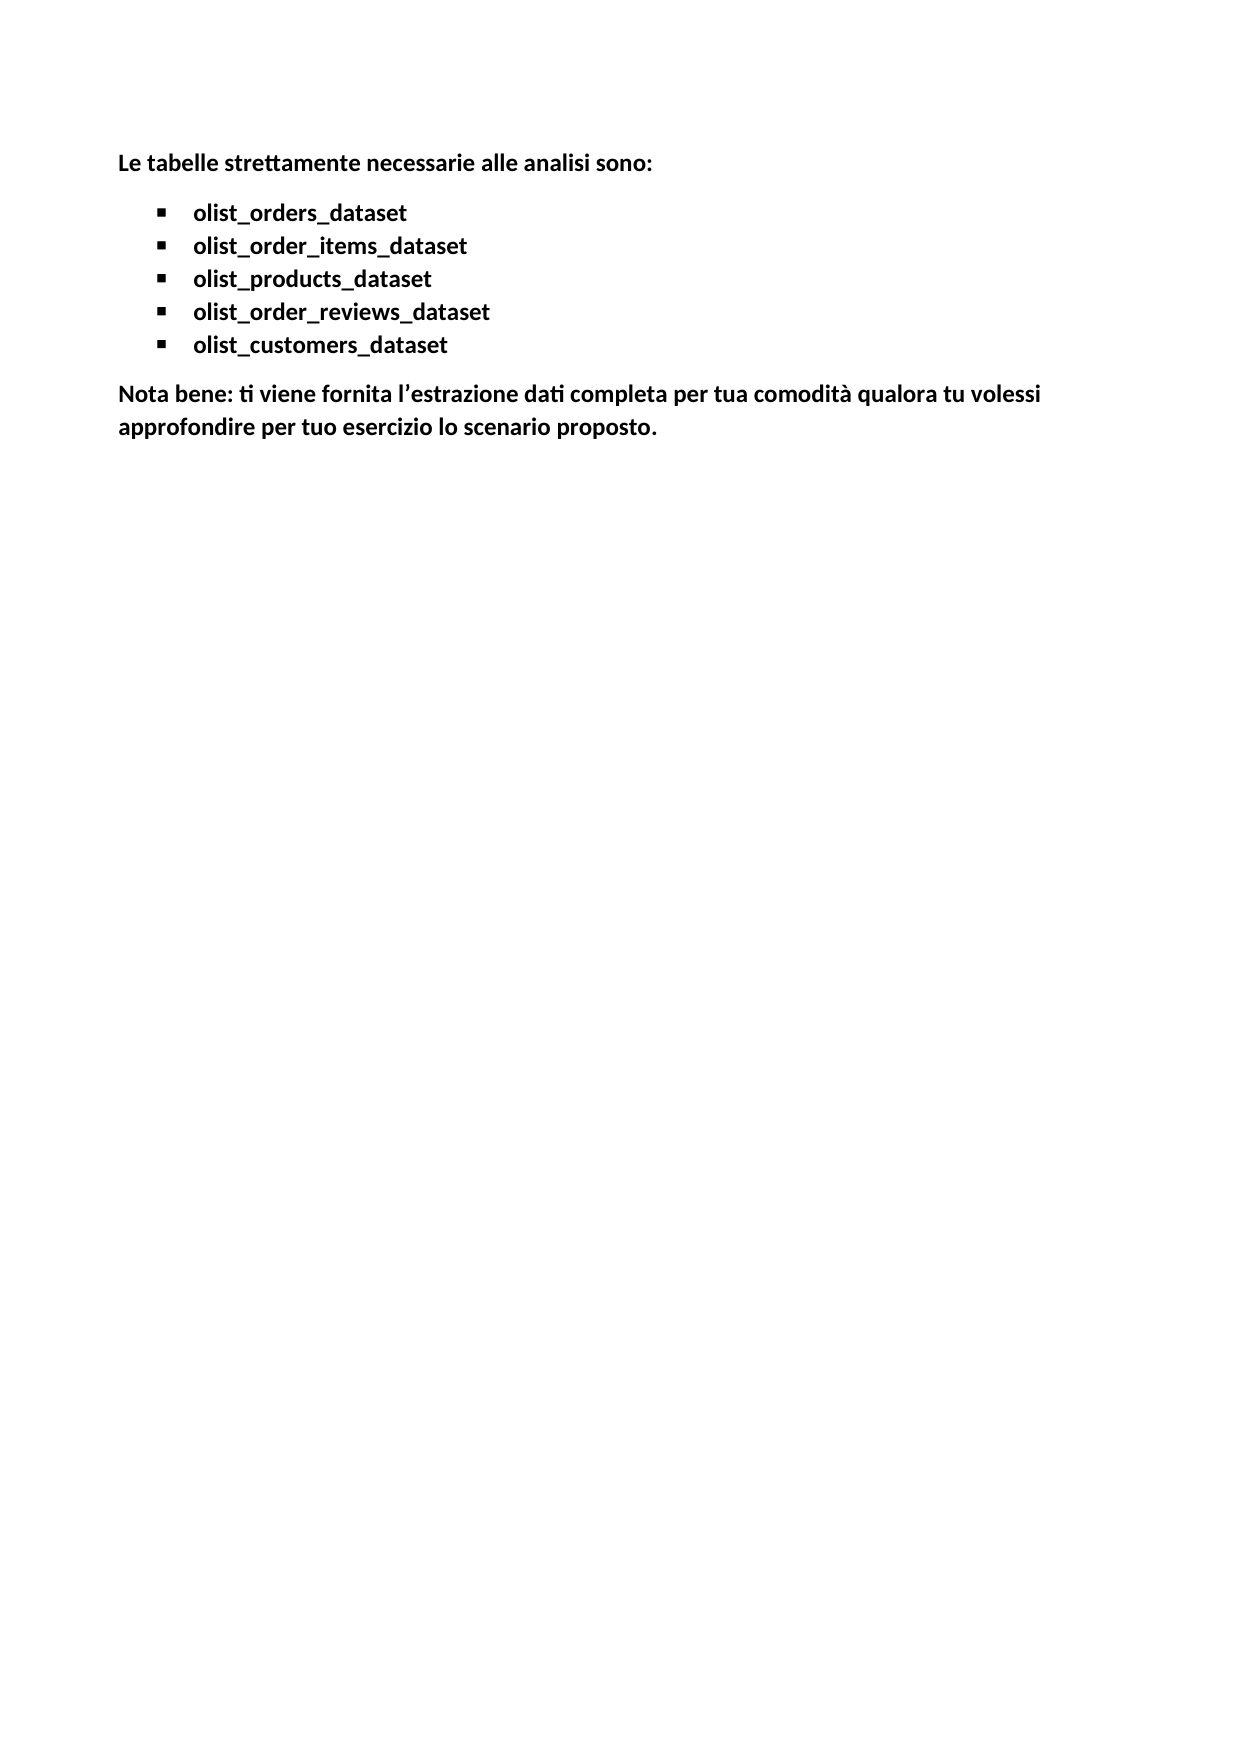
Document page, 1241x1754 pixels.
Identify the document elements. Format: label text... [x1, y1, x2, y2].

list olist_customers_dataset [156, 329, 1122, 359]
list olist_order_reviews_dataset [156, 296, 1122, 326]
list olist_products_dataset [156, 263, 1122, 293]
list olist_orders_dataset [156, 197, 1122, 228]
text Nota bene: ti viene fornita l’estrazione dati completa per tua comodità qualora tu volessi approfondire per tuo esercizio lo scenario proposto. [118, 378, 1122, 442]
text Le tabelle strettamente necessarie alle analisi sono: [118, 148, 1122, 178]
list olist_order_items_dataset [156, 230, 1122, 261]
